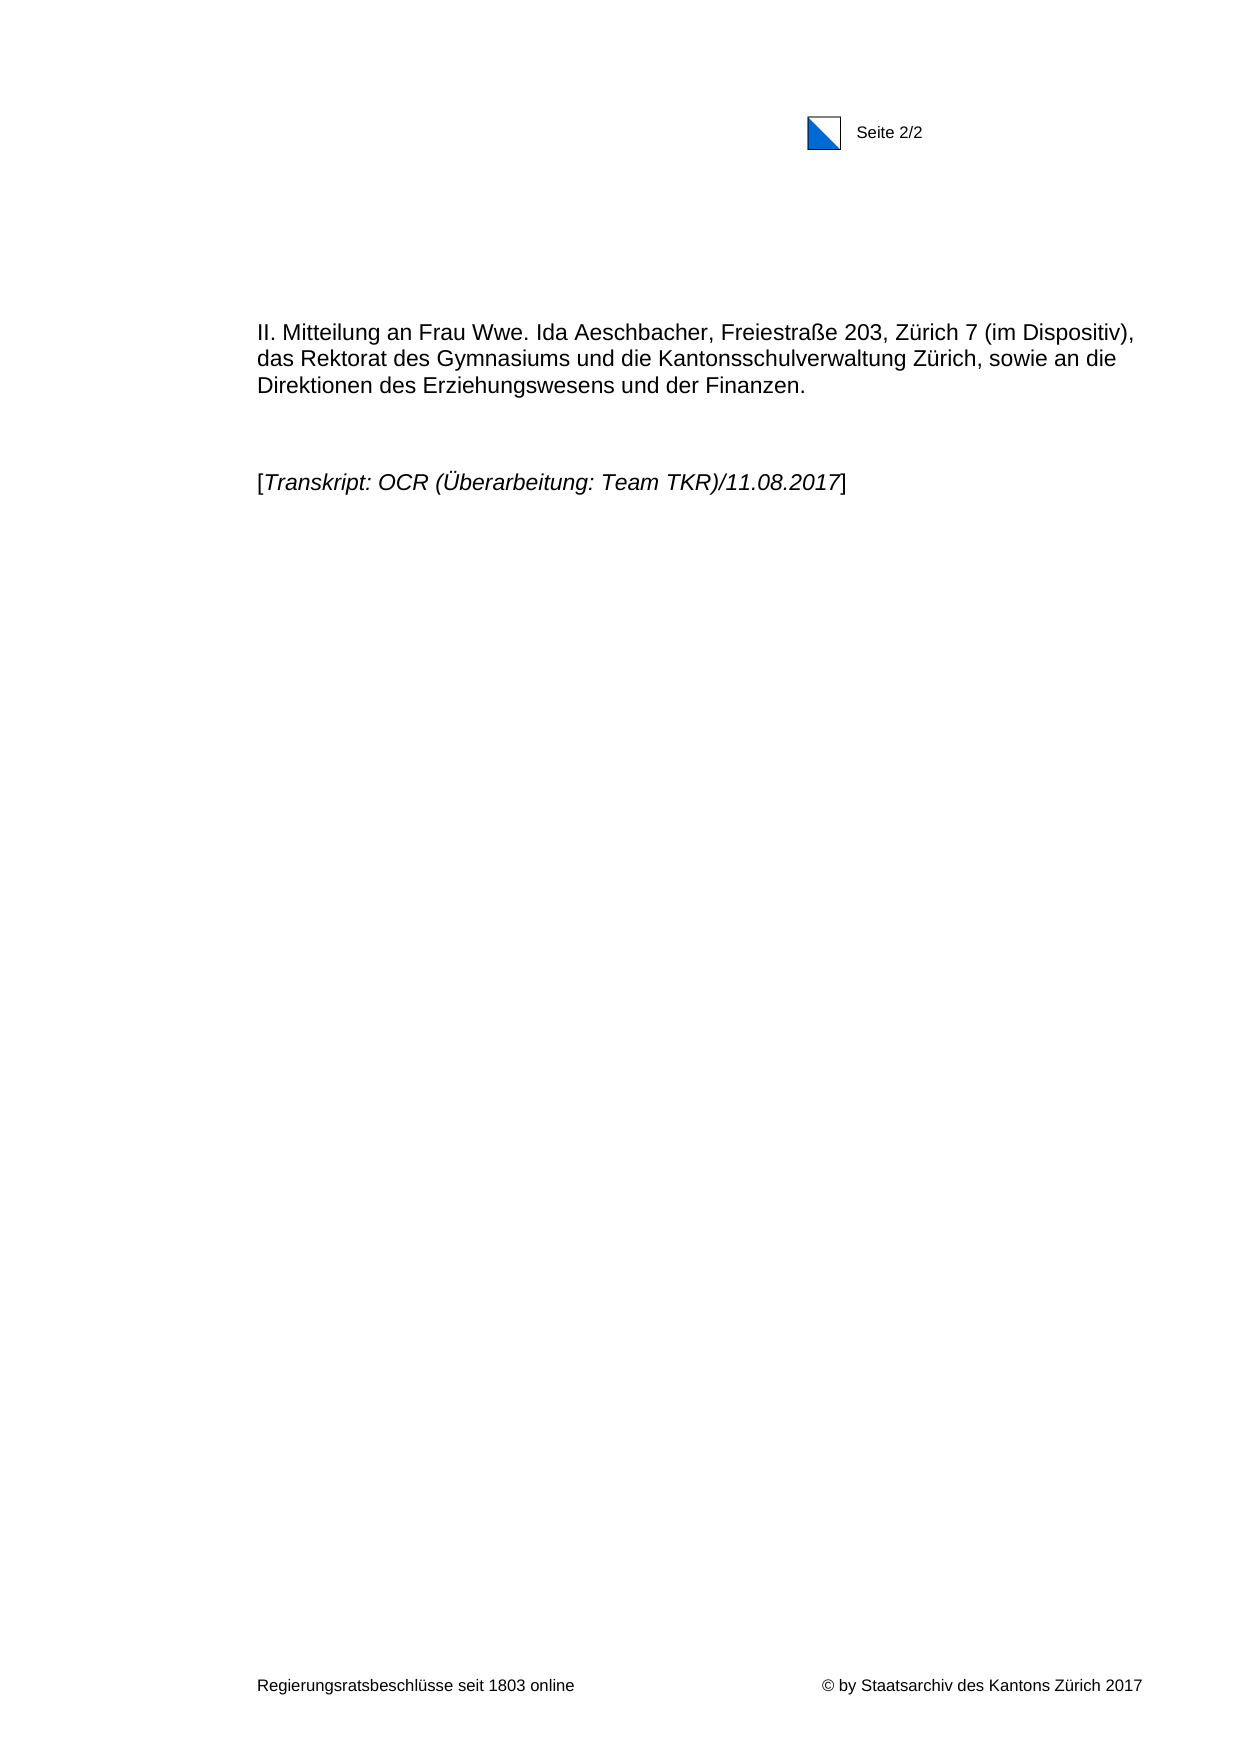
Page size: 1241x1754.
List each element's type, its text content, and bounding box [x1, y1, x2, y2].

text II. Mitteilung an Frau Wwe. Ida Aeschbacher, Freiestraße 203, Zürich 7 (im Dispositiv), das Rektorat des Gymnasiums und die Kantonsschulverwaltung Zürich, sowie an die Direktionen des Erziehungswesens und der Finanzen. [257, 319, 1146, 398]
picture [806, 115, 842, 151]
text [Transkript: OCR (Überarbeitung: Team TKR)/11.08.2017] [257, 469, 1146, 496]
